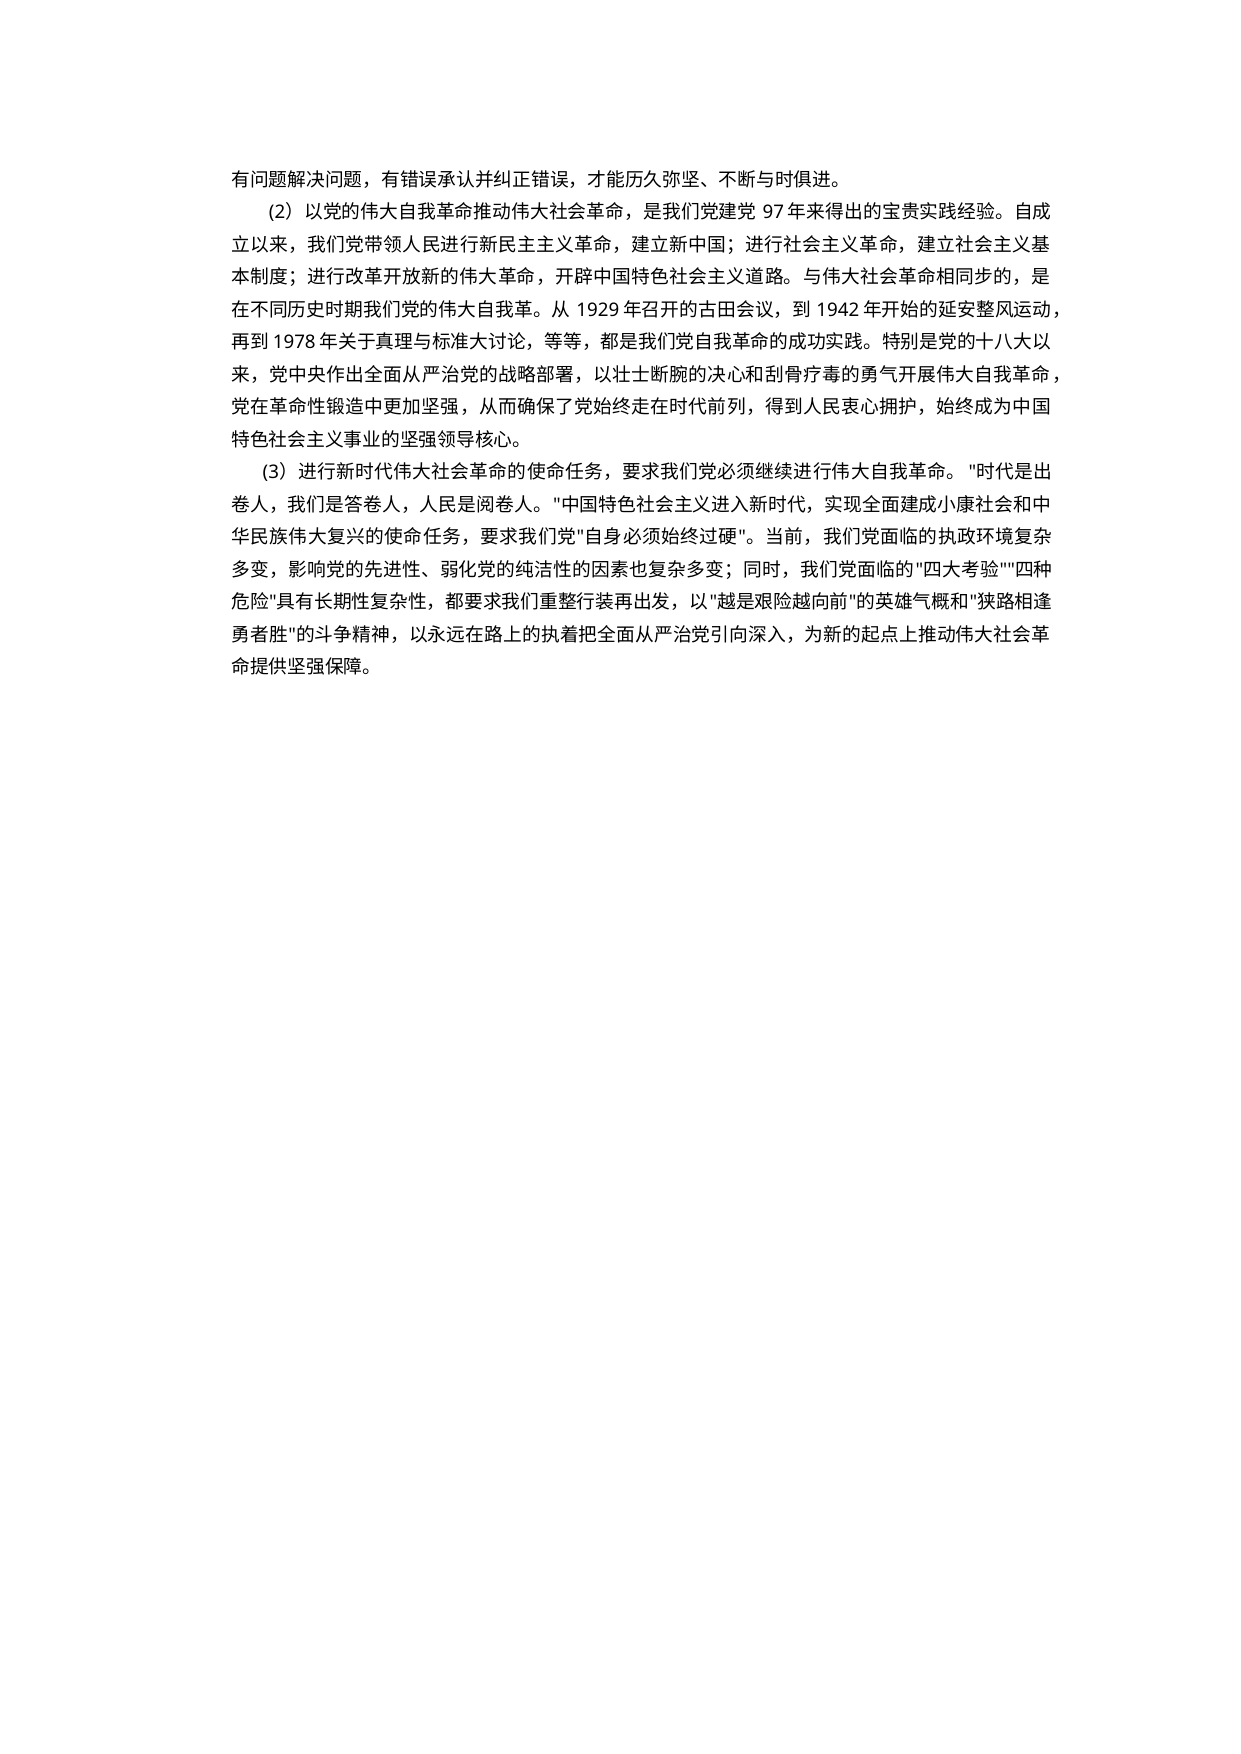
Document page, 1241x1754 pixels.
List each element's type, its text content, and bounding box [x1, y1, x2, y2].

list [231, 162, 1053, 194]
list (3）进行新时代伟大社会革命的使命任务，要求我们党必须继续进行伟大自我革命。"时代是出卷人，我们是答卷人，人民是阅卷人。"中国特色社会主义进入新时代，实现全面建成小康社会和中华民族伟大复兴的使命任务，要求我们党"自身必须始终过硬"。当前，我们党面临的执政环境复杂多变，影响党的先进性、弱化党的纯洁性的因素也复杂多变；同时，我们党面临的"四大考验""四种危险"具有长期性复杂性，都要求我们重整行装再出发，以"越是艰险越向前"的英雄气概和"狭路相逢勇者胜"的斗争精神，以永远在路上的执着把全面从严治党引向深入，为新的起点上推动伟大社会革命提供坚强保障。 [231, 454, 1053, 682]
list (2）以党的伟大自我革命推动伟大社会革命，是我们党建党97年来得出的宝贵实践经验。自成立以来，我们党带领人民进行新民主主义革命，建立新中国；进行社会主义革命，建立社会主义基本制度；进行改革开放新的伟大革命，开辟中国特色社会主义道路。与伟大社会革命相同步的，是在不同历史时期我们党的伟大自我革。从1929年召开的古田会议，到1942年开始的延安整风运动，再到1978年关于真理与标准大讨论，等等，都是我们党自我革命的成功实践。特别是党的十八大以来，党中央作出全面从严治党的战略部署，以壮士断腕的决心和刮骨疗毒的勇气开展伟大自我革命，党在革命性锻造中更加坚强，从而确保了党始终走在时代前列，得到人民衷心拥护，始终成为中国特色社会主义事业的坚强领导核心。 [231, 194, 1053, 454]
